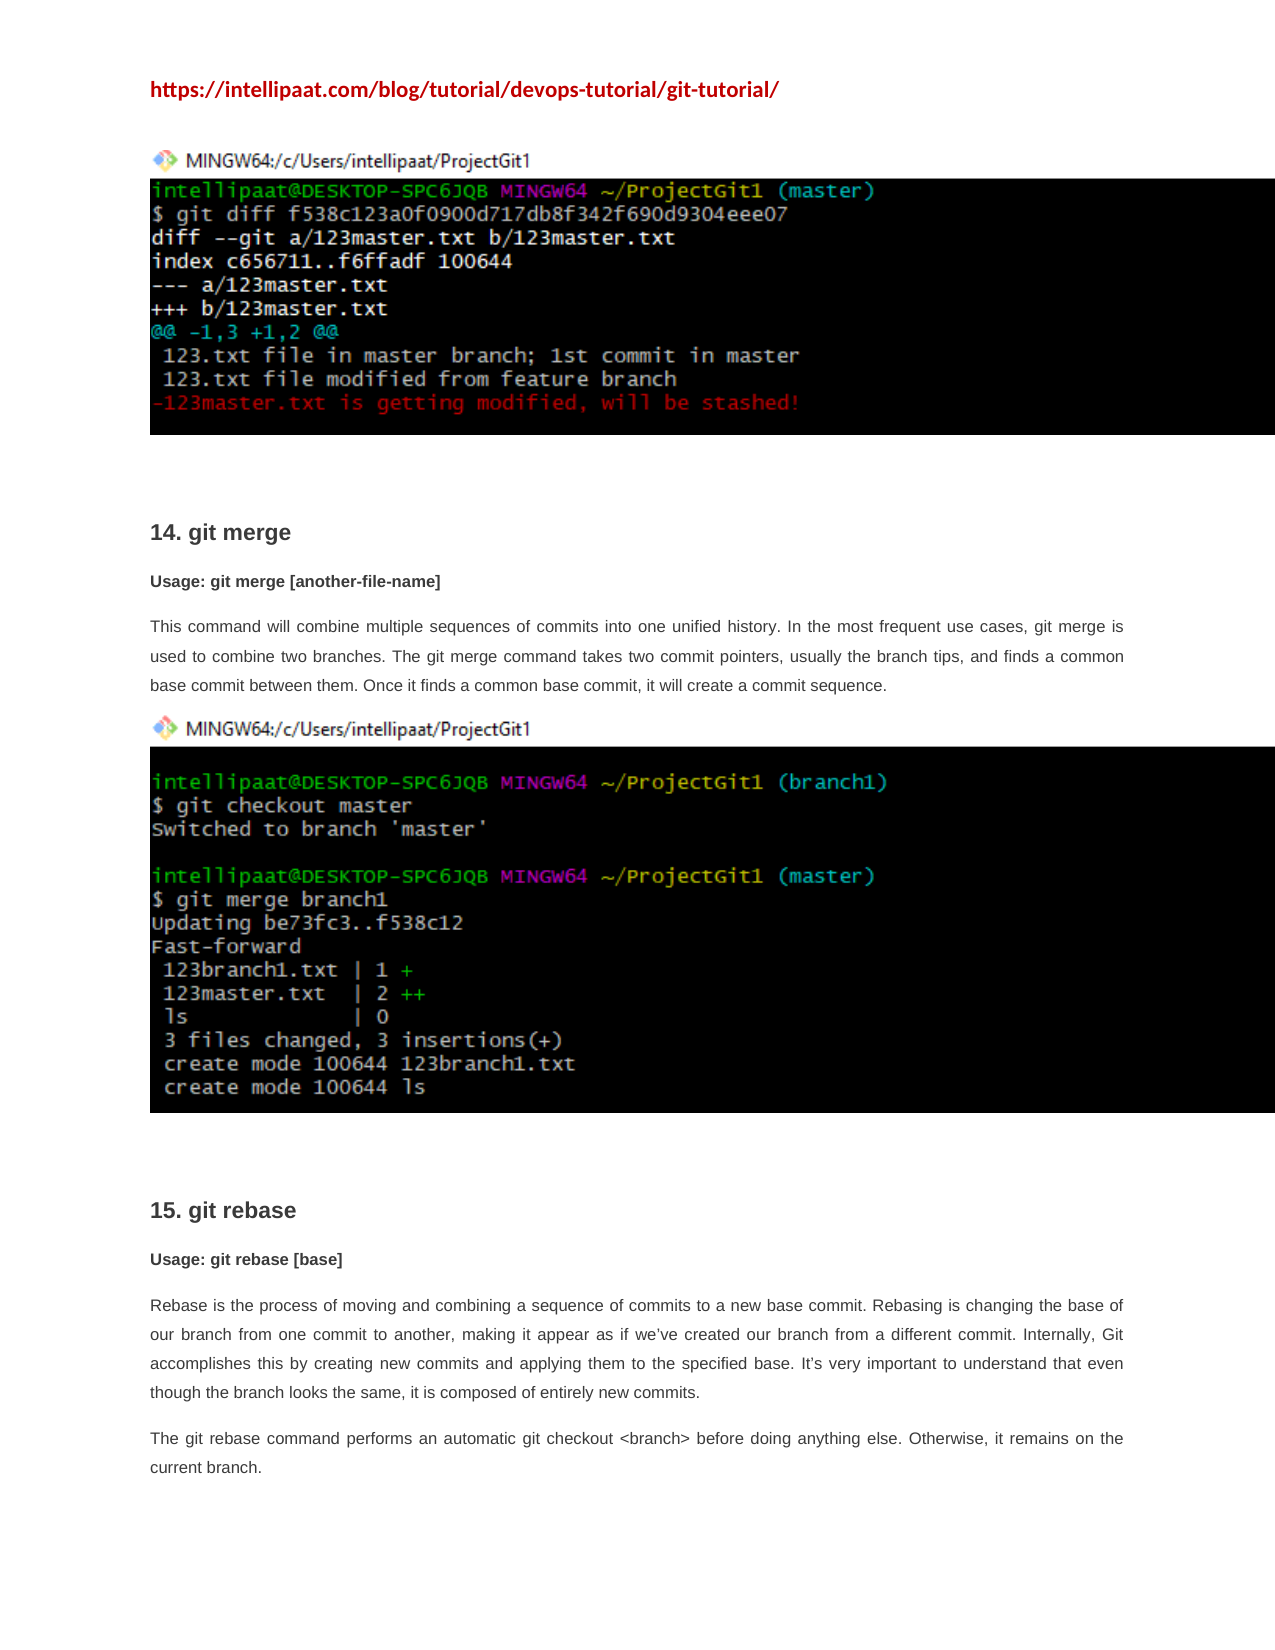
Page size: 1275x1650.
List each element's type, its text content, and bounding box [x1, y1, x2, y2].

text Usage: git merge [another-file-name] [150, 561, 1125, 591]
picture [150, 150, 1275, 435]
text 15. git rebase [150, 1189, 1125, 1223]
text 14. git merge [150, 511, 1125, 545]
text This command will combine multiple sequences of commits into one unified history. In the most frequent use cases, git merge is used to combine two branches. The git merge command takes two commit pointers, usually the branch tips, and finds a common base commit between them. Once it finds a common base commit, it will create a commit sequence. [150, 607, 1125, 695]
text Usage: git rebase [base] [150, 1239, 1125, 1269]
picture [150, 711, 1275, 1113]
text The git rebase command performs an automatic git checkout <branch> before doing anything else. Otherwise, it remains on the current branch. [150, 1419, 1125, 1477]
text Rebase is the process of moving and combining a sequence of commits to a new base commit. Rebasing is changing the base of our branch from one commit to another, making it appear as if we’ve created our branch from a different commit. Internally, Git accomplishes this by creating new commits and applying them to the specified base. It’s very important to understand that even though the branch looks the same, it is composed of entirely new commits. [150, 1285, 1125, 1402]
